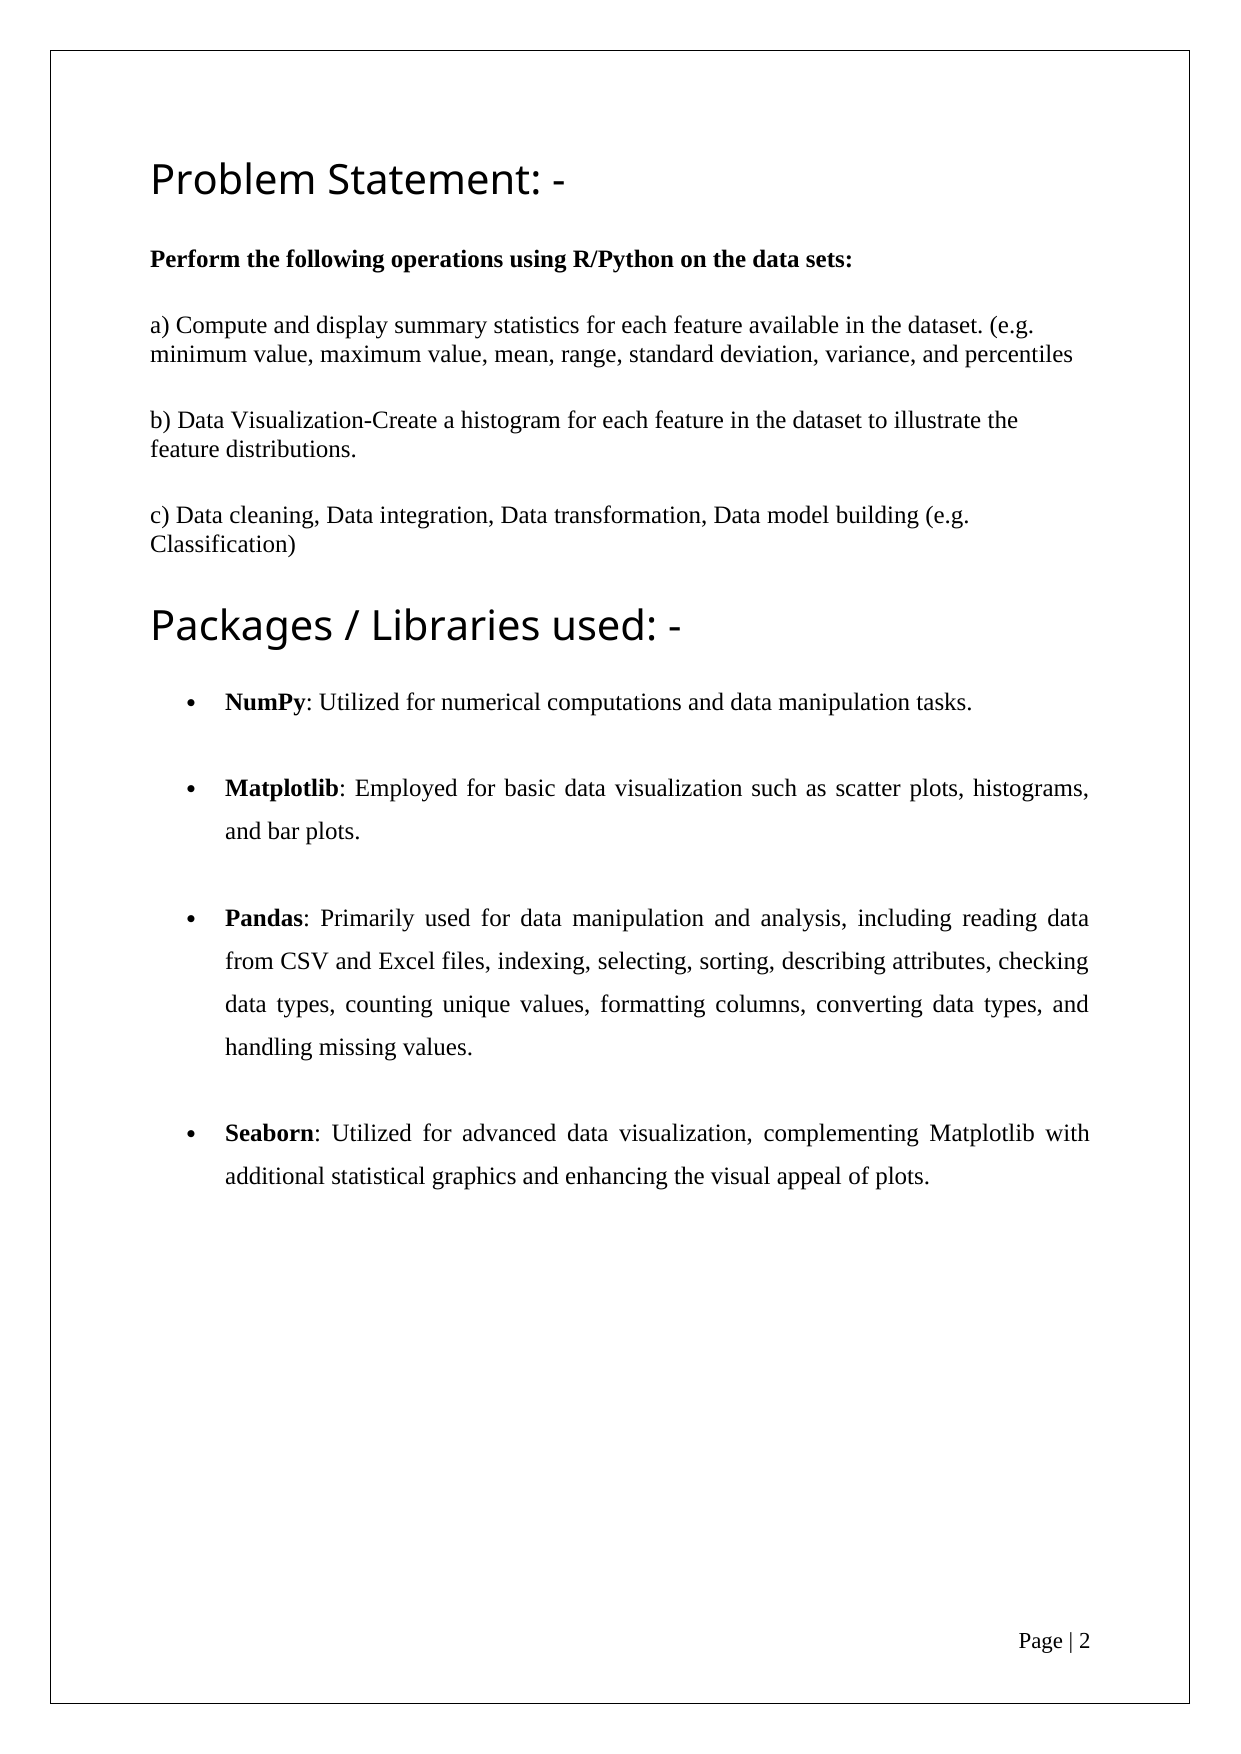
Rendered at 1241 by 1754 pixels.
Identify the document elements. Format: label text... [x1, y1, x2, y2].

subtitle b) Data Visualization-Create a histogram for each feature in the dataset to illustrate the feature distributions. [150, 406, 1090, 463]
list Seaborn: Utilized for advanced data visualization, complementing Matplotlib with additional statistical graphics and enhancing the visual appeal of plots. [187, 1118, 1090, 1190]
list Matplotlib: Employed for basic data visualization such as scatter plots, histograms, and bar plots. [187, 773, 1090, 845]
subtitle Perform the following operations using R/Python on the data sets: [150, 244, 1090, 273]
subtitle c) Data cleaning, Data integration, Data transformation, Data model building (e.g. Classification) [150, 501, 1090, 558]
list Pandas: Primarily used for data manipulation and analysis, including reading data from CSV and Excel files, indexing, selecting, sorting, describing attributes, checking data types, counting unique values, formatting columns, converting data types, and handling missing values. [187, 903, 1090, 1061]
list NumPy: Utilized for numerical computations and data manipulation tasks. [187, 687, 1090, 716]
subtitle Packages / Libraries used: - [150, 596, 1090, 652]
subtitle a) Compute and display summary statistics for each feature available in the dataset. (e.g. minimum value, maximum value, mean, range, standard deviation, variance, and percentiles [150, 311, 1090, 368]
subtitle Problem Statement: - [150, 150, 1090, 207]
